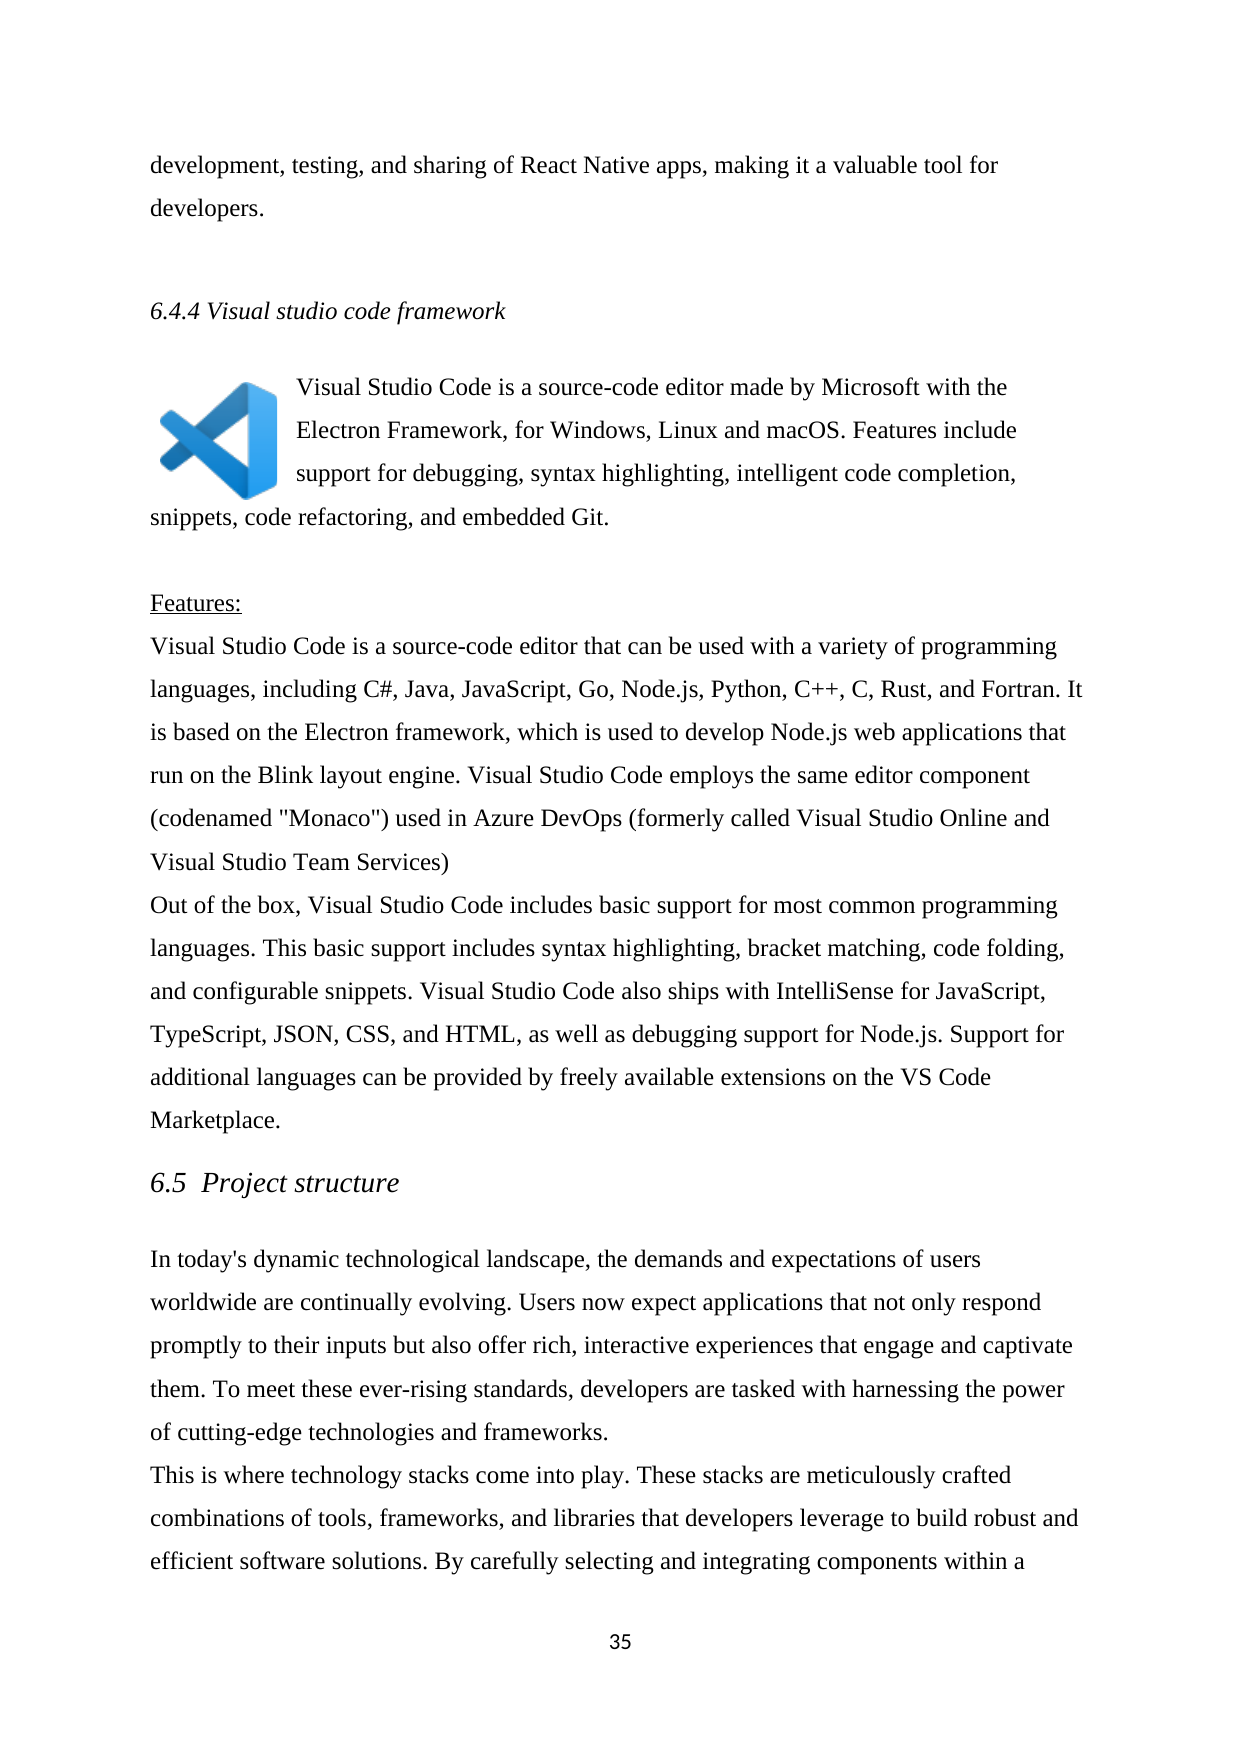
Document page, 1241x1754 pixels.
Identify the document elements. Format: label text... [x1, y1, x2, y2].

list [150, 150, 1090, 222]
subtitle 6.5 Project structure [150, 1165, 1090, 1199]
text Visual Studio Code is a source-code editor made by Microsoft with the Electron Framework, for Windows, Linux and macOS. Features include support for debugging, syntax highlighting, intelligent code completion, snippets, code refactoring, and embedded Git. Features: Visual Studio Code is a source-code editor that can be used with a variety of programming languages, including C#, Java, JavaScript, Go, Node.js, Python, C++, C, Rust, and Fortran. It is based on the Electron framework, which is used to develop Node.js web applications that run on the Blink layout engine. Visual Studio Code employs the same editor component (codenamed "Monaco") used in Azure DevOps (formerly called Visual Studio Online and Visual Studio Team Services) Out of the box, Visual Studio Code includes basic support for most common programming languages. This basic support includes syntax highlighting, bracket matching, code folding, and configurable snippets. Visual Studio Code also ships with IntelliSense for JavaScript, TypeScript, JSON, CSS, and HTML, as well as debugging support for Node.js. Support for additional languages can be provided by freely available extensions on the VS Code Marketplace. [150, 372, 1090, 1134]
picture [160, 382, 278, 500]
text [150, 1201, 1090, 1575]
subtitle 6.4.4 Visual studio code framework [150, 296, 1090, 325]
